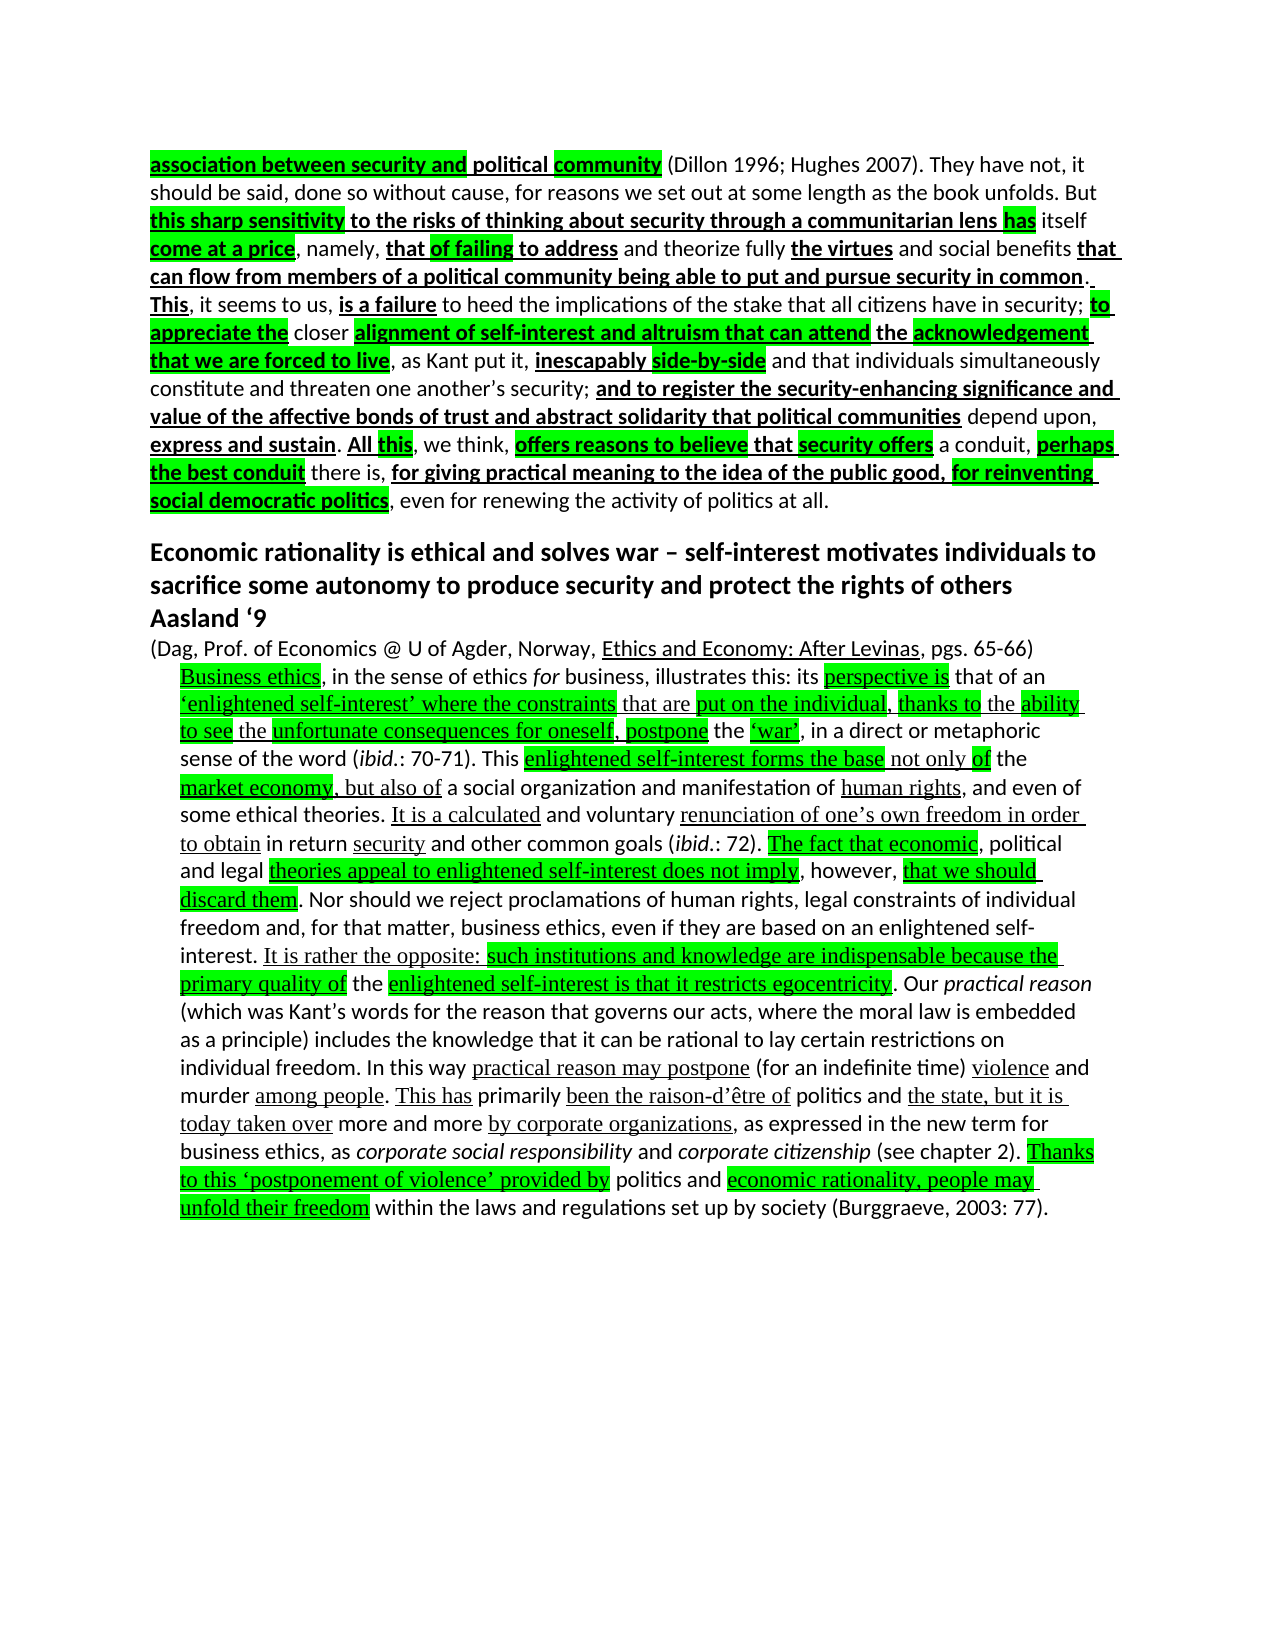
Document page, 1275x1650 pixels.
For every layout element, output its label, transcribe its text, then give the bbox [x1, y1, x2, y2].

text Aasland ‘9 [150, 601, 1125, 634]
text (Dag, Prof. of Economics @ U of Agder, Norway, Ethics and Economy: After Levinas, pgs. 65-66) [150, 634, 1125, 662]
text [150, 150, 1125, 514]
subtitle Economic rationality is ethical and solves war – self-interest motivates individuals to sacrifice some autonomy to produce security and protect the rights of others [150, 535, 1125, 601]
text Business ethics, in the sense of ethics for business, illustrates this: its perspective is that of an ‘enlightened self-interest’ where the constraints that are put on the individual, thanks to the ability to see the unfortunate consequences for oneself, postpone the ‘war’, in a direct or metaphoric sense of the word (ibid.: 70-71). This enlightened self-interest forms the base not only of the market economy, but also of a social organization and manifestation of human rights, and even of some ethical theories. It is a calculated and voluntary renunciation of one’s own freedom in order to obtain in return security and other common goals (ibid.: 72). The fact that economic, political and legal theories appeal to enlightened self-interest does not imply, however, that we should discard them. Nor should we reject proclamations of human rights, legal constraints of individual freedom and, for that matter, business ethics, even if they are based on an enlightened self-interest. It is rather the opposite: such institutions and knowledge are indispensable because the primary quality of the enlightened self-interest is that it restricts egocentricity. Our practical reason (which was Kant’s words for the reason that governs our acts, where the moral law is embedded as a principle) includes the knowledge that it can be rational to lay certain restrictions on individual freedom. In this way practical reason may postpone (for an indefinite time) violence and murder among people. This has primarily been the raison-d’être of politics and the state, but it is today taken over more and more by corporate organizations, as expressed in the new term for business ethics, as corporate social responsibility and corporate citizenship (see chapter 2). Thanks to this ‘postponement of violence’ provided by politics and economic rationality, people may unfold their freedom within the laws and regulations set up by society (Burggraeve, 2003: 77). [180, 662, 1095, 1221]
